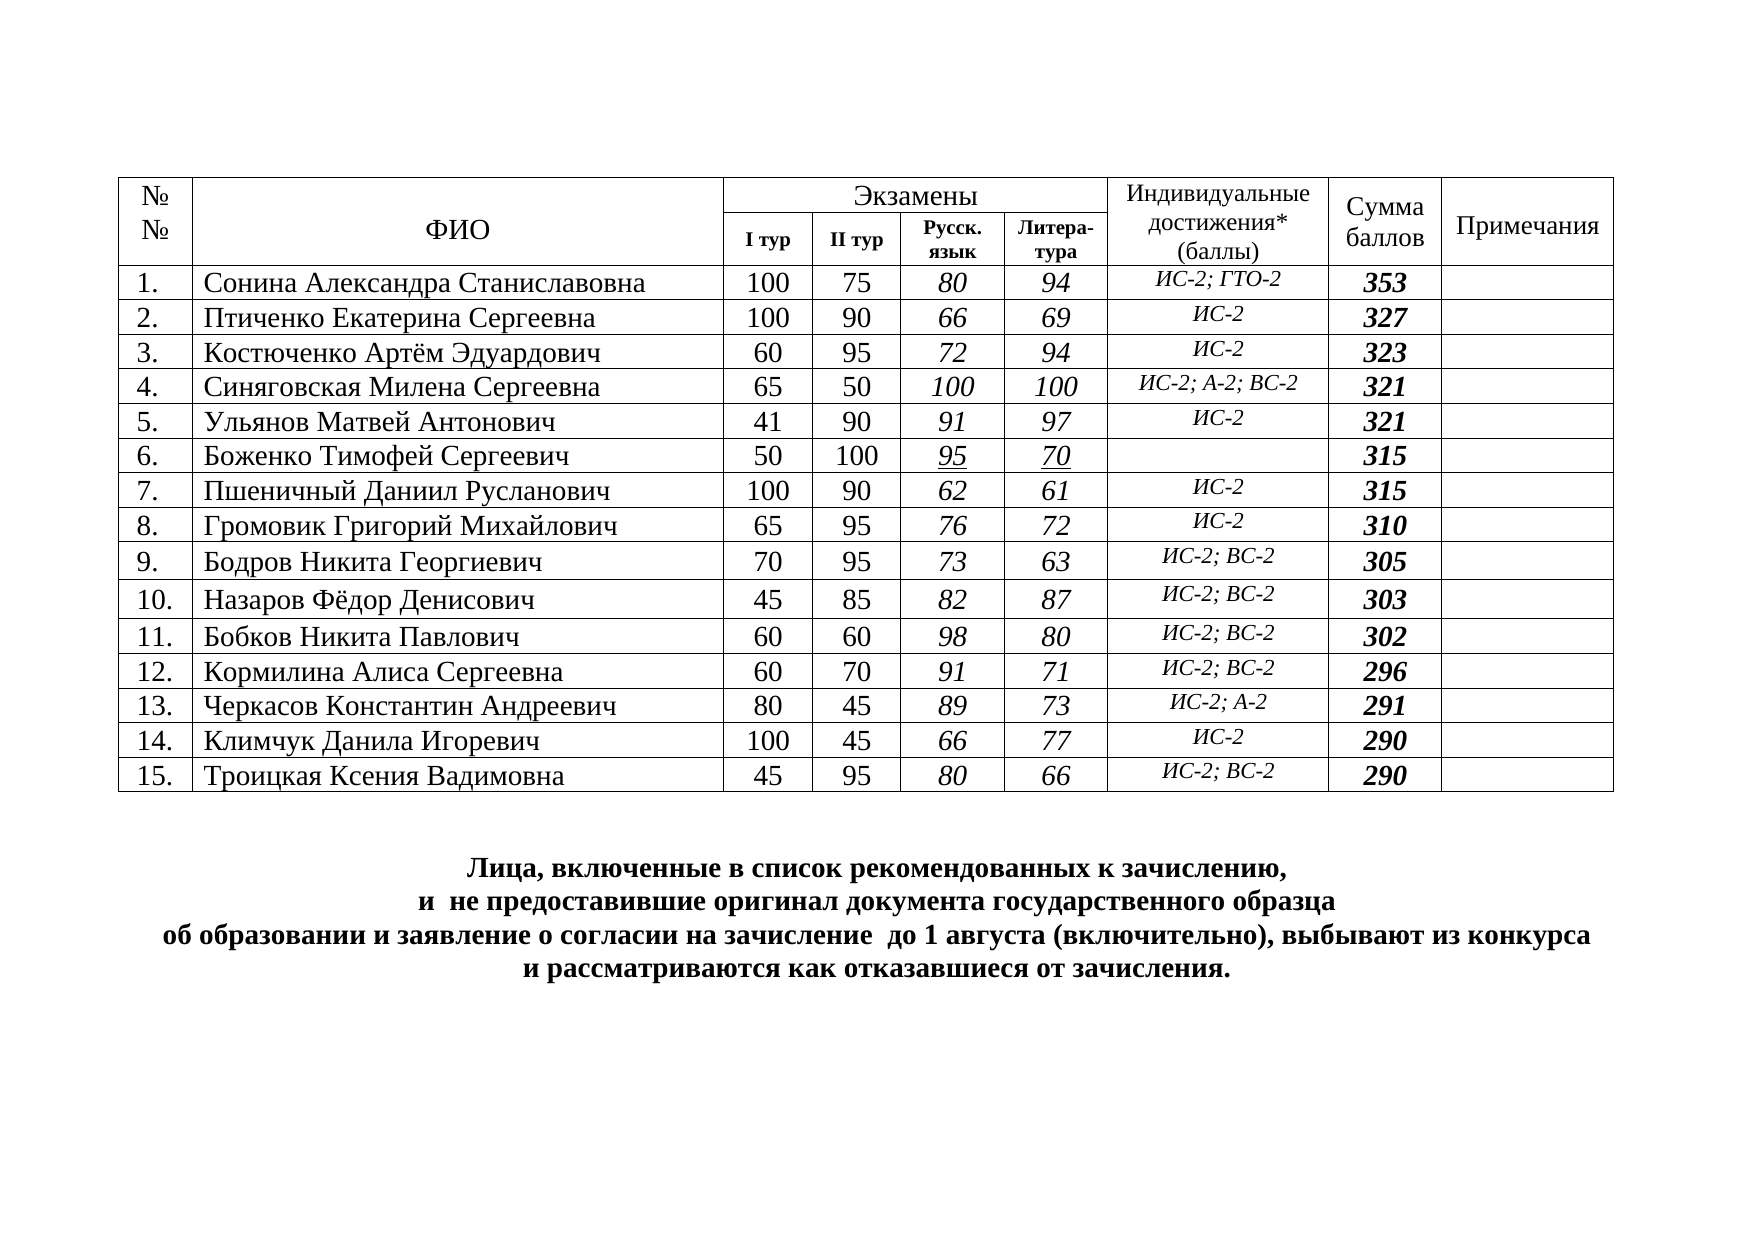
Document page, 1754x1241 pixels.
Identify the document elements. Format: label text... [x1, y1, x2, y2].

table_cell 90 [813, 473, 900, 507]
table_cell 45 [813, 723, 900, 757]
table_cell 80 [901, 266, 1004, 299]
table_cell 60 [813, 619, 900, 653]
table_cell 321 [1329, 404, 1441, 437]
table_cell 100 [901, 369, 1004, 403]
table_cell 87 [1005, 580, 1107, 618]
table_cell 76 [901, 508, 1004, 541]
table_cell Птиченко Екатерина Сергеевна [193, 300, 723, 334]
table_cell Боженко Тимофей Сергеевич [193, 439, 723, 472]
table_cell [119, 335, 192, 368]
table_cell 296 [1329, 654, 1441, 687]
table_cell 100 [724, 266, 812, 299]
table_cell ИС-2; А-2; ВС-2 [1108, 369, 1328, 403]
table_cell [119, 404, 192, 437]
text и не предоставившие оригинал документа государственного образца [118, 883, 1636, 917]
table_cell 94 [1005, 335, 1107, 368]
table_cell 95 [813, 542, 900, 579]
table_cell 327 [1329, 300, 1441, 334]
table_cell 50 [813, 369, 900, 403]
table_cell 41 [724, 404, 812, 437]
table_cell [119, 439, 192, 472]
table_cell 85 [813, 580, 900, 618]
table_cell Литера-тура [1005, 213, 1107, 264]
table_cell 100 [1005, 369, 1107, 403]
table_cell 70 [1005, 439, 1107, 472]
table_cell [1442, 580, 1613, 618]
table_cell 97 [1005, 404, 1107, 437]
text и рассматриваются как отказавшиеся от зачисления. [118, 950, 1636, 984]
table_cell 65 [724, 508, 812, 541]
table_cell Кормилина Алиса Сергеевна [193, 654, 723, 687]
table_cell Черкасов Константин Андреевич [193, 689, 723, 722]
table_cell 65 [724, 369, 812, 403]
table_cell 66 [901, 723, 1004, 757]
table_header Примечания [1442, 178, 1613, 264]
table_cell 71 [1005, 654, 1107, 687]
table_cell Громовик Григорий Михайлович [193, 508, 723, 541]
table_cell Ульянов Матвей Антонович [193, 404, 723, 437]
table_cell [1442, 439, 1613, 472]
table_cell [1442, 508, 1613, 541]
table_cell [1442, 266, 1613, 299]
table_cell 100 [724, 300, 812, 334]
table_cell [1442, 689, 1613, 722]
table_cell 91 [901, 654, 1004, 687]
table_header Экзамены [724, 178, 1107, 212]
table_cell 91 [901, 404, 1004, 437]
table_cell ИС-2 [1108, 404, 1328, 437]
table_cell 69 [1005, 300, 1107, 334]
table_cell [119, 300, 192, 334]
table_cell Русск. язык [901, 213, 1004, 264]
table_cell 100 [813, 439, 900, 472]
table_cell 290 [1329, 758, 1441, 791]
table_cell 95 [901, 439, 1004, 472]
table_header Индивидуальные достижения* (баллы) [1108, 178, 1328, 264]
table_cell ИС-2; ВС-2 [1108, 580, 1328, 618]
table_cell 323 [1329, 335, 1441, 368]
table_cell ИС-2; ГТО-2 [1108, 266, 1328, 299]
table_cell 315 [1329, 473, 1441, 507]
table_cell ИС-2; А-2 [1108, 689, 1328, 722]
table_cell 90 [813, 404, 900, 437]
table_cell 66 [901, 300, 1004, 334]
table_cell I тур [724, 213, 812, 264]
table_cell 45 [724, 580, 812, 618]
table_cell [1442, 300, 1613, 334]
table_cell [1108, 439, 1328, 472]
table_cell [119, 508, 192, 541]
text Лица, включенные в список рекомендованных к зачислению, [118, 850, 1636, 883]
table_cell 290 [1329, 723, 1441, 757]
table_cell 73 [1005, 689, 1107, 722]
table_header ФИО [193, 178, 723, 264]
table_cell Сонина Александра Станиславовна [193, 266, 723, 299]
table_cell Пшеничный Даниил Русланович [193, 473, 723, 507]
table_cell 95 [813, 508, 900, 541]
text об образовании и заявление о согласии на зачисление до 1 августа (включительно), выбывают из конкурса [118, 917, 1636, 950]
table_cell [1442, 758, 1613, 791]
table_cell II тур [813, 213, 900, 264]
table_cell ИС-2; ВС-2 [1108, 654, 1328, 687]
table_cell [1442, 619, 1613, 653]
table_cell Бобков Никита Павлович [193, 619, 723, 653]
table_cell ИС-2 [1108, 300, 1328, 334]
table_cell [1442, 369, 1613, 403]
table_cell 72 [901, 335, 1004, 368]
table_cell 353 [1329, 266, 1441, 299]
table_cell [119, 369, 192, 403]
table_cell [119, 542, 192, 579]
table_cell Синяговская Милена Сергеевна [193, 369, 723, 403]
table_cell ИС-2; ВС-2 [1108, 619, 1328, 653]
table_cell [1442, 654, 1613, 687]
table_header Сумма баллов [1329, 178, 1441, 264]
table_cell [1442, 404, 1613, 437]
table_cell 98 [901, 619, 1004, 653]
table_cell [119, 473, 192, 507]
table_cell [119, 266, 192, 299]
table_cell 62 [901, 473, 1004, 507]
table_cell ИС-2 [1108, 335, 1328, 368]
table_cell 80 [901, 758, 1004, 791]
table_cell 95 [813, 758, 900, 791]
table_cell 45 [813, 689, 900, 722]
table_cell 63 [1005, 542, 1107, 579]
table_cell [119, 580, 192, 618]
table_cell 80 [1005, 619, 1107, 653]
table_cell Костюченко Артём Эдуардович [193, 335, 723, 368]
table_cell 94 [1005, 266, 1107, 299]
table_cell Троицкая Ксения Вадимовна [193, 758, 723, 791]
table_cell 310 [1329, 508, 1441, 541]
table_cell 305 [1329, 542, 1441, 579]
table_cell ИС-2 [1108, 508, 1328, 541]
table_cell [119, 723, 192, 757]
table_cell 291 [1329, 689, 1441, 722]
table_cell Бодров Никита Георгиевич [193, 542, 723, 579]
table_cell Назаров Фёдор Денисович [193, 580, 723, 618]
table_cell ИС-2 [1108, 473, 1328, 507]
table_cell 66 [1005, 758, 1107, 791]
table_cell [1442, 723, 1613, 757]
table_cell Климчук Данила Игоревич [193, 723, 723, 757]
table_cell [119, 619, 192, 653]
table_cell 80 [724, 689, 812, 722]
table_cell 82 [901, 580, 1004, 618]
table_cell 45 [724, 758, 812, 791]
table_cell [119, 654, 192, 687]
table_header № № [119, 178, 192, 264]
table_cell 72 [1005, 508, 1107, 541]
table_cell 70 [813, 654, 900, 687]
table_cell 315 [1329, 439, 1441, 472]
table_cell 60 [724, 654, 812, 687]
table_cell 70 [724, 542, 812, 579]
table_cell 321 [1329, 369, 1441, 403]
table_cell 75 [813, 266, 900, 299]
table_cell ИС-2; ВС-2 [1108, 542, 1328, 579]
table_cell 89 [901, 689, 1004, 722]
table_cell ИС-2 [1108, 723, 1328, 757]
table_cell [1442, 335, 1613, 368]
table_cell 303 [1329, 580, 1441, 618]
table_cell [1442, 473, 1613, 507]
table_cell 100 [724, 723, 812, 757]
table_cell 60 [724, 335, 812, 368]
table_cell 95 [813, 335, 900, 368]
table_cell 302 [1329, 619, 1441, 653]
table_cell [119, 689, 192, 722]
table_cell 61 [1005, 473, 1107, 507]
table_cell ИС-2; ВС-2 [1108, 758, 1328, 791]
table_cell 90 [813, 300, 900, 334]
table_cell [1442, 542, 1613, 579]
table_cell 77 [1005, 723, 1107, 757]
table_cell 100 [724, 473, 812, 507]
table_cell 60 [724, 619, 812, 653]
table_cell [119, 758, 192, 791]
table_cell 50 [724, 439, 812, 472]
table_cell 73 [901, 542, 1004, 579]
